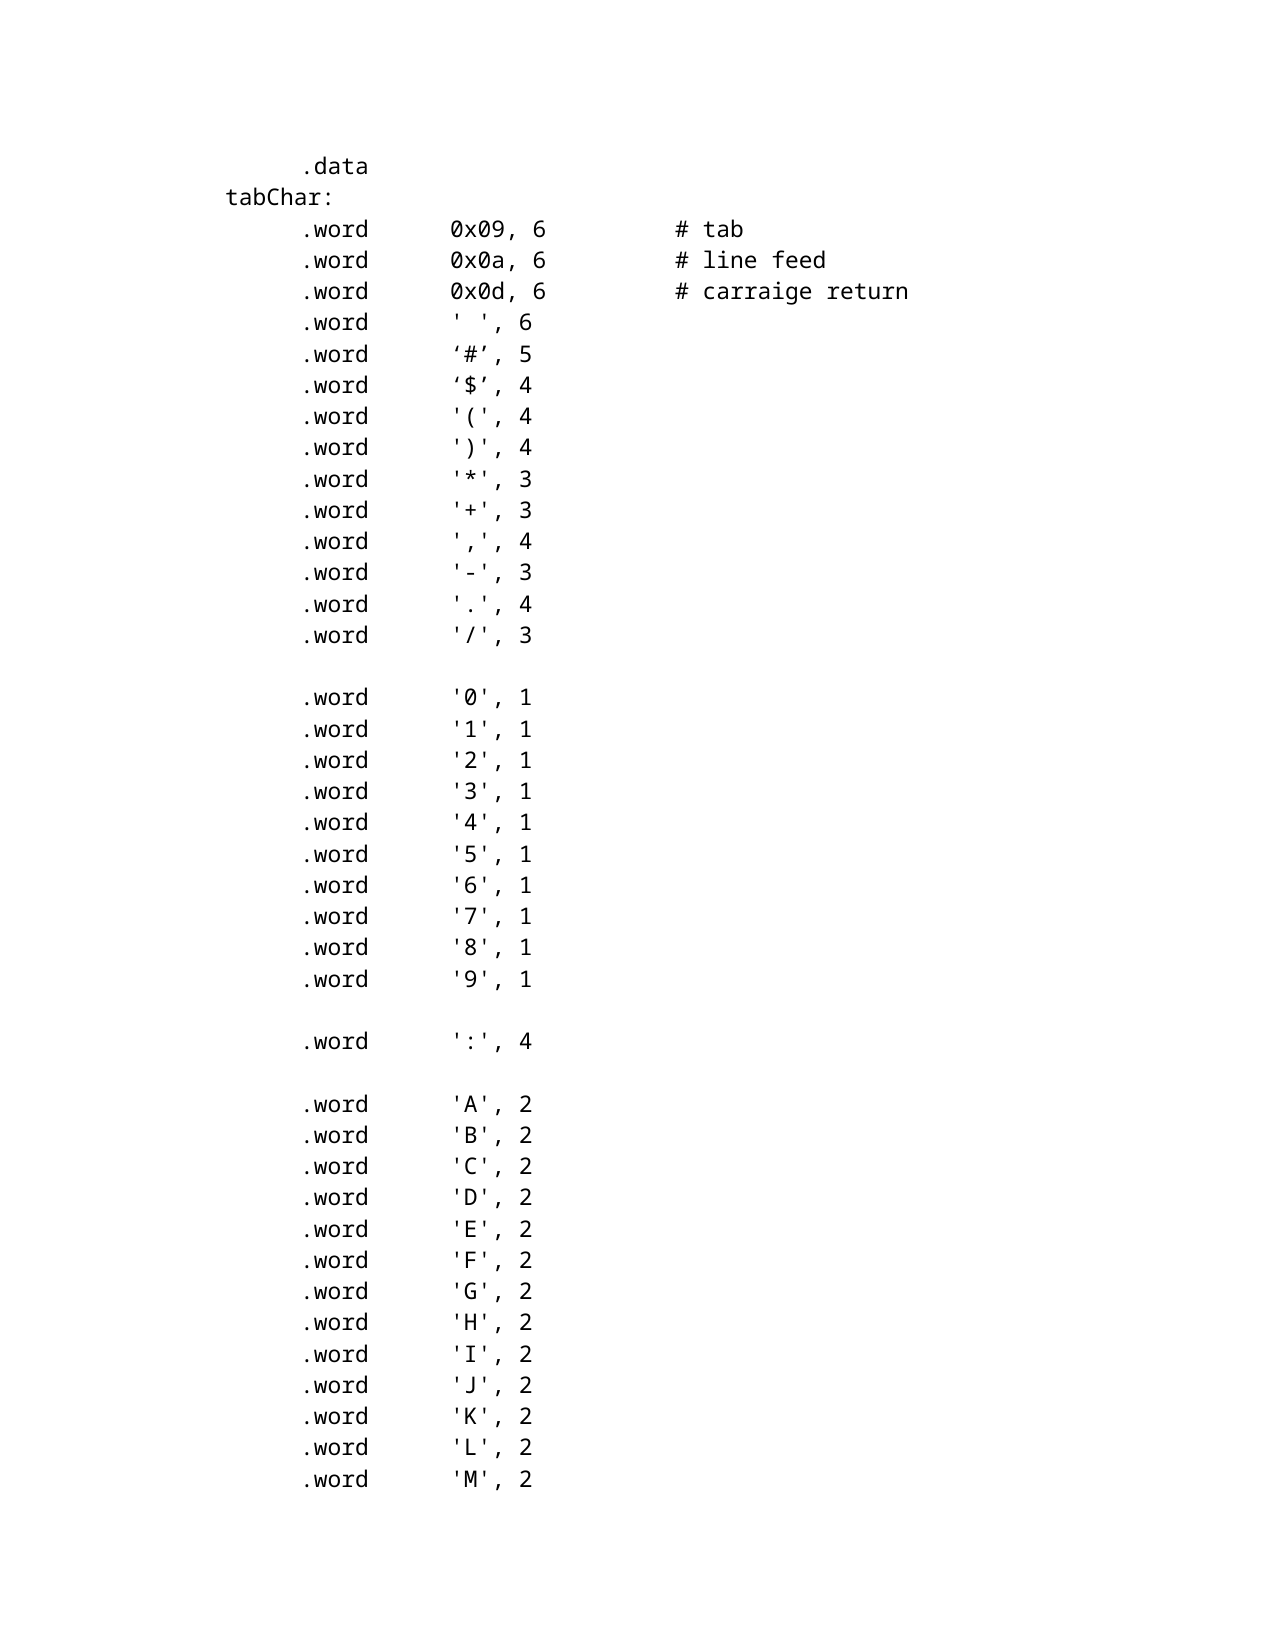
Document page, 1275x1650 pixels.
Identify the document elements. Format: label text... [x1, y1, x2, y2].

text .word '2', 1 [225, 744, 1125, 775]
text .word '.', 4 [225, 587, 1125, 619]
text .word 'I', 2 [225, 1337, 1125, 1369]
text .word 'D', 2 [225, 1181, 1125, 1212]
text .word 0x0a, 6 # line feed [225, 244, 1125, 275]
text .word '6', 1 [225, 869, 1125, 900]
text .word ')', 4 [225, 431, 1125, 462]
text .word '9', 1 [225, 962, 1125, 994]
text .word '0', 1 [225, 681, 1125, 712]
text .word '(', 4 [225, 400, 1125, 431]
text .word 'J', 2 [225, 1369, 1125, 1400]
text .word '/', 3 [225, 619, 1125, 650]
text .word '5', 1 [225, 837, 1125, 869]
text .word 'G', 2 [225, 1275, 1125, 1306]
text .word '3', 1 [225, 775, 1125, 806]
text .word 'A', 2 [225, 1087, 1125, 1119]
text .word 'E', 2 [225, 1212, 1125, 1244]
text .word 'B', 2 [225, 1119, 1125, 1150]
text .word '+', 3 [225, 494, 1125, 525]
text .word ' ', 6 [225, 306, 1125, 337]
text .word '4', 1 [225, 806, 1125, 837]
text .word 'H', 2 [225, 1306, 1125, 1337]
text .word ',', 4 [225, 525, 1125, 556]
text tabChar: [150, 181, 1125, 212]
text .word 0x09, 6 # tab [225, 212, 1125, 244]
text .word '1', 1 [225, 712, 1125, 744]
text .word 'L', 2 [225, 1431, 1125, 1462]
text .word '7', 1 [225, 900, 1125, 931]
text .data [225, 150, 1125, 181]
text .word 'C', 2 [225, 1150, 1125, 1181]
text .word ‘$’, 4 [225, 369, 1125, 400]
text .word 'M', 2 [225, 1462, 1125, 1494]
text .word 0x0d, 6 # carraige return [225, 275, 1125, 306]
text .word '*', 3 [225, 462, 1125, 494]
text .word ':', 4 [225, 1025, 1125, 1056]
text .word '-', 3 [225, 556, 1125, 587]
text .word 'K', 2 [225, 1400, 1125, 1431]
text .word 'F', 2 [225, 1244, 1125, 1275]
text .word ‘#’, 5 [225, 337, 1125, 369]
text .word '8', 1 [225, 931, 1125, 962]
